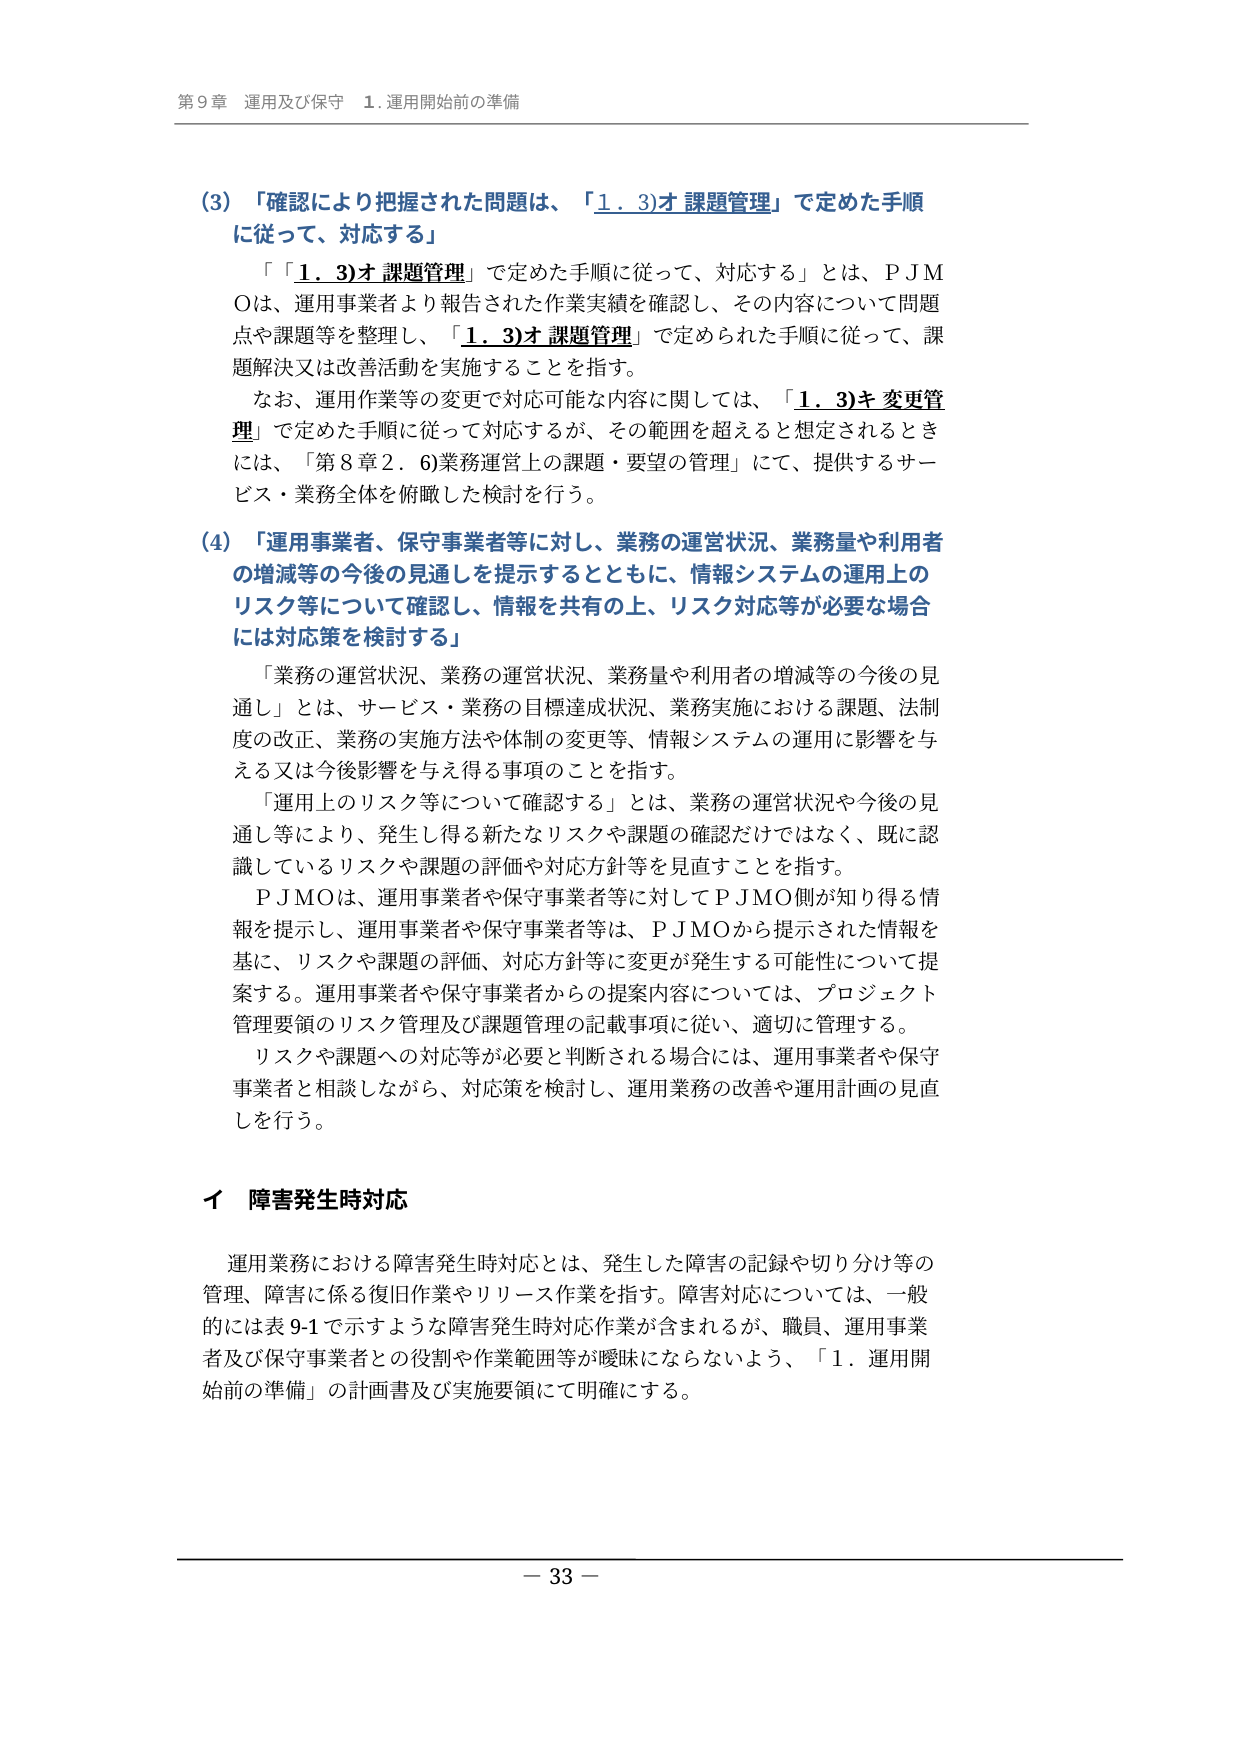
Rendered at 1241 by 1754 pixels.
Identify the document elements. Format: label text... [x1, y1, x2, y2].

text 運用業務における障害発生時対応とは、発生した障害の記録や切り分け等の管理、障害に係る復旧作業やリリース作業を指す。障害対応については、一般的には表9-1で示すような障害発生時対応作業が含まれるが、職員、運用事業者及び保守事業者との役割や作業範囲等が曖昧にならないよう、「１．運用開始前の準備」の計画書及び実施要領にて明確にする。 [202, 1246, 945, 1405]
text 「業務の運営状況、業務の運営状況、業務量や利用者の増減等の今後の見通し」とは、サービス・業務の目標達成状況、業務実施における課題、法制度の改正、業務の実施方法や体制の変更等、情報システムの運用に影響を与える又は今後影響を与え得る事項のことを指す。 [232, 658, 945, 786]
text ＰＪＭＯは、運用事業者や保守事業者等に対してＰＪＭＯ側が知り得る情報を提示し、運用事業者や保守事業者等は、ＰＪＭＯから提示された情報を基に、リスクや課題の評価、対応方針等に変更が発生する可能性について提案する。運用事業者や保守事業者からの提案内容については、プロジェクト管理要領のリスク管理及び課題管理の記載事項に従い、適切に管理する。 [232, 881, 945, 1040]
text 「「１．3)オ 課題管理」で定めた手順に従って、対応する」とは、ＰＪＭＯは、運用事業者より報告された作業実績を確認し、その内容について問題点や課題等を整理し、「１．3)オ 課題管理」で定められた手順に従って、課題解決又は改善活動を実施することを指す。 [232, 255, 945, 382]
subtitle 「確認により把握された問題は、「１．3)オ 課題管理」で定めた手順に従って、対応する」 [188, 185, 945, 249]
text リスクや課題への対応等が必要と判断される場合には、運用事業者や保守事業者と相談しながら、対応策を検討し、運用業務の改善や運用計画の見直しを行う。 [232, 1040, 945, 1135]
text なお、運用作業等の変更で対応可能な内容に関しては、「１．3)キ 変更管理」で定めた手順に従って対応するが、その範囲を超えると想定されるときには、「第８章２．6)業務運営上の課題・要望の管理」にて、提供するサービス・業務全体を俯瞰した検討を行う。 [232, 382, 945, 509]
text 「運用上のリスク等について確認する」とは、業務の運営状況や今後の見通し等により、発生し得る新たなリスクや課題の確認だけではなく、既に認識しているリスクや課題の評価や対応方針等を見直すことを指す。 [232, 786, 945, 881]
subtitle 障害発生時対応 [202, 1167, 945, 1230]
subtitle 「運用事業者、保守事業者等に対し、業務の運営状況、業務量や利用者の増減等の今後の見通しを提示するとともに、情報システムの運用上のリスク等について確認し、情報を共有の上、リスク対応等が必要な場合には対応策を検討する」 [188, 525, 945, 652]
